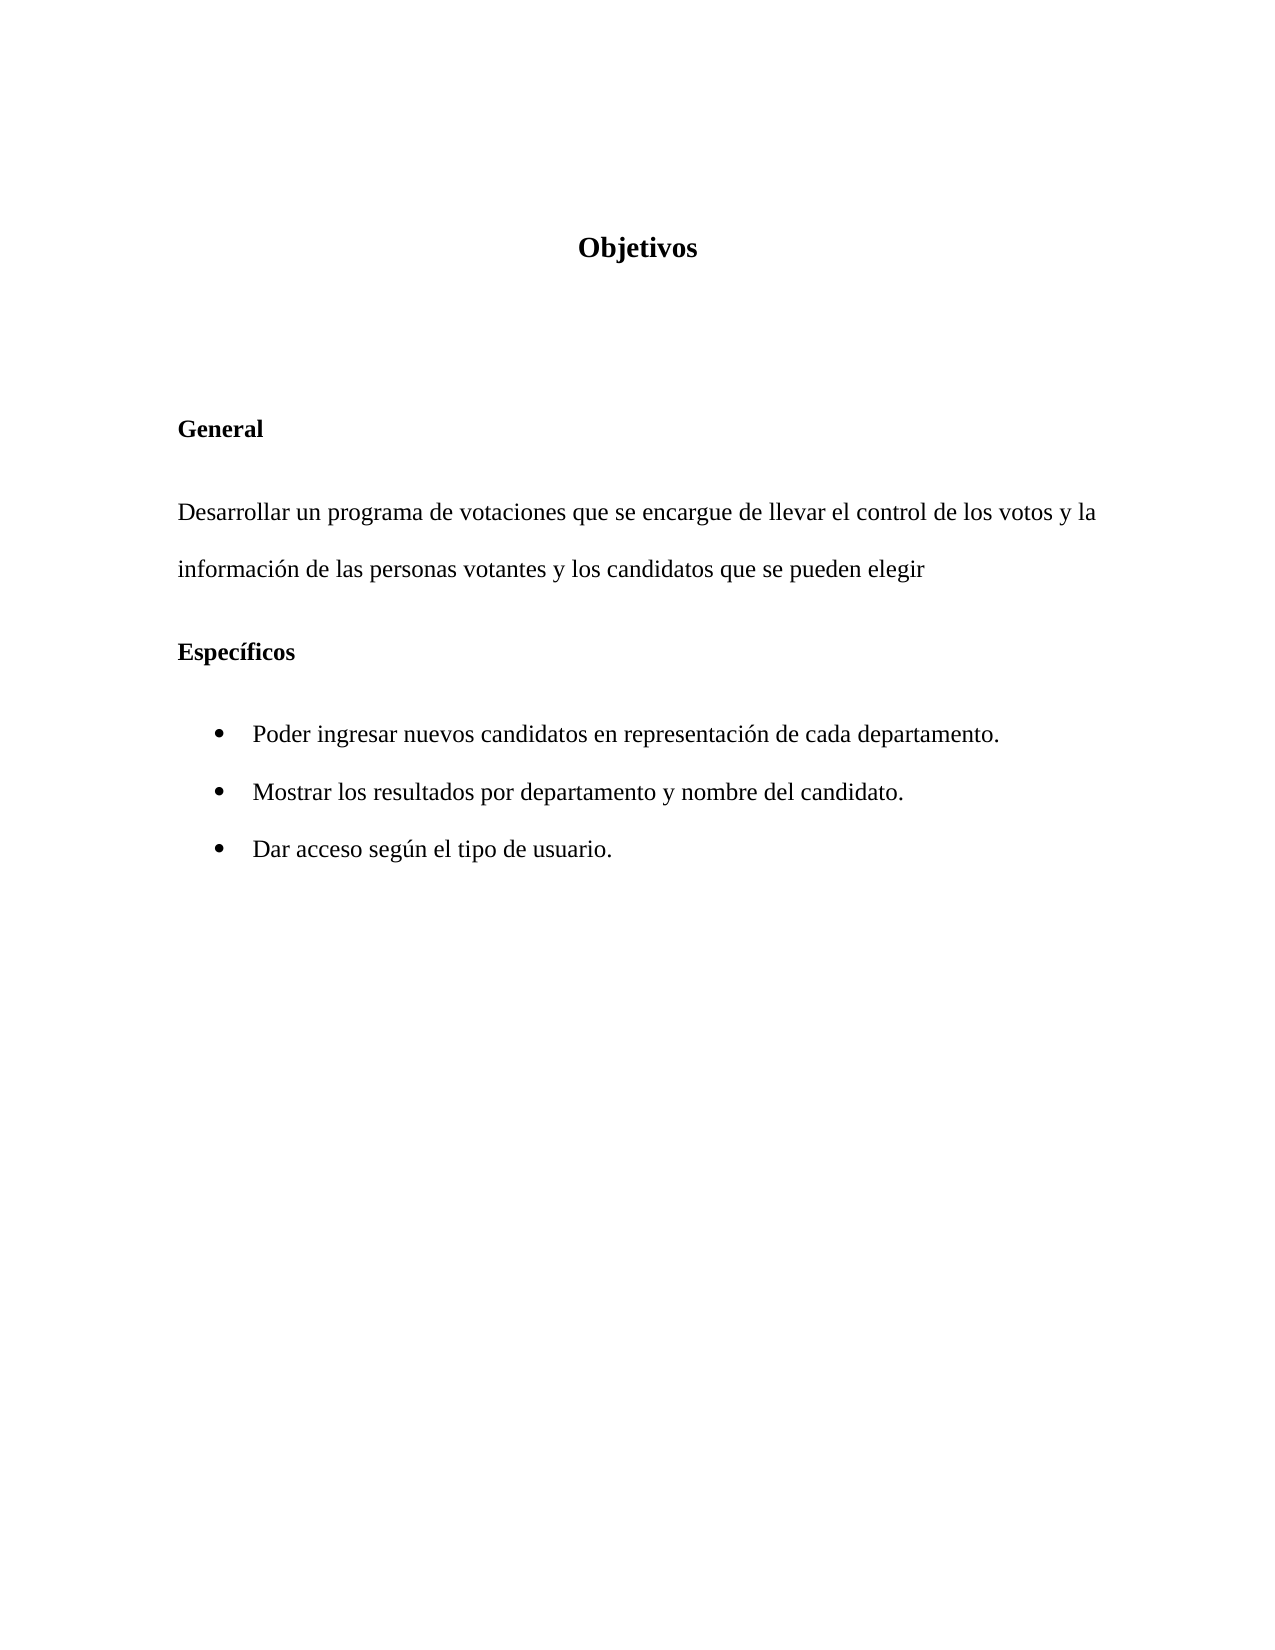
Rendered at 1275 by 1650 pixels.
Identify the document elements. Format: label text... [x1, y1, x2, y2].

list Poder ingresar nuevos candidatos en representación de cada departamento. [215, 719, 1098, 748]
text Específicos [177, 637, 1098, 666]
text Desarrollar un programa de votaciones que se encargue de llevar el control de los votos y la información de las personas votantes y los candidatos que se pueden elegir [177, 497, 1098, 583]
list Dar acceso según el tipo de usuario. [215, 834, 1098, 863]
list Mostrar los resultados por departamento y nombre del candidato. [215, 777, 1098, 806]
text Objetivos [177, 230, 1098, 264]
text General [177, 414, 1098, 443]
